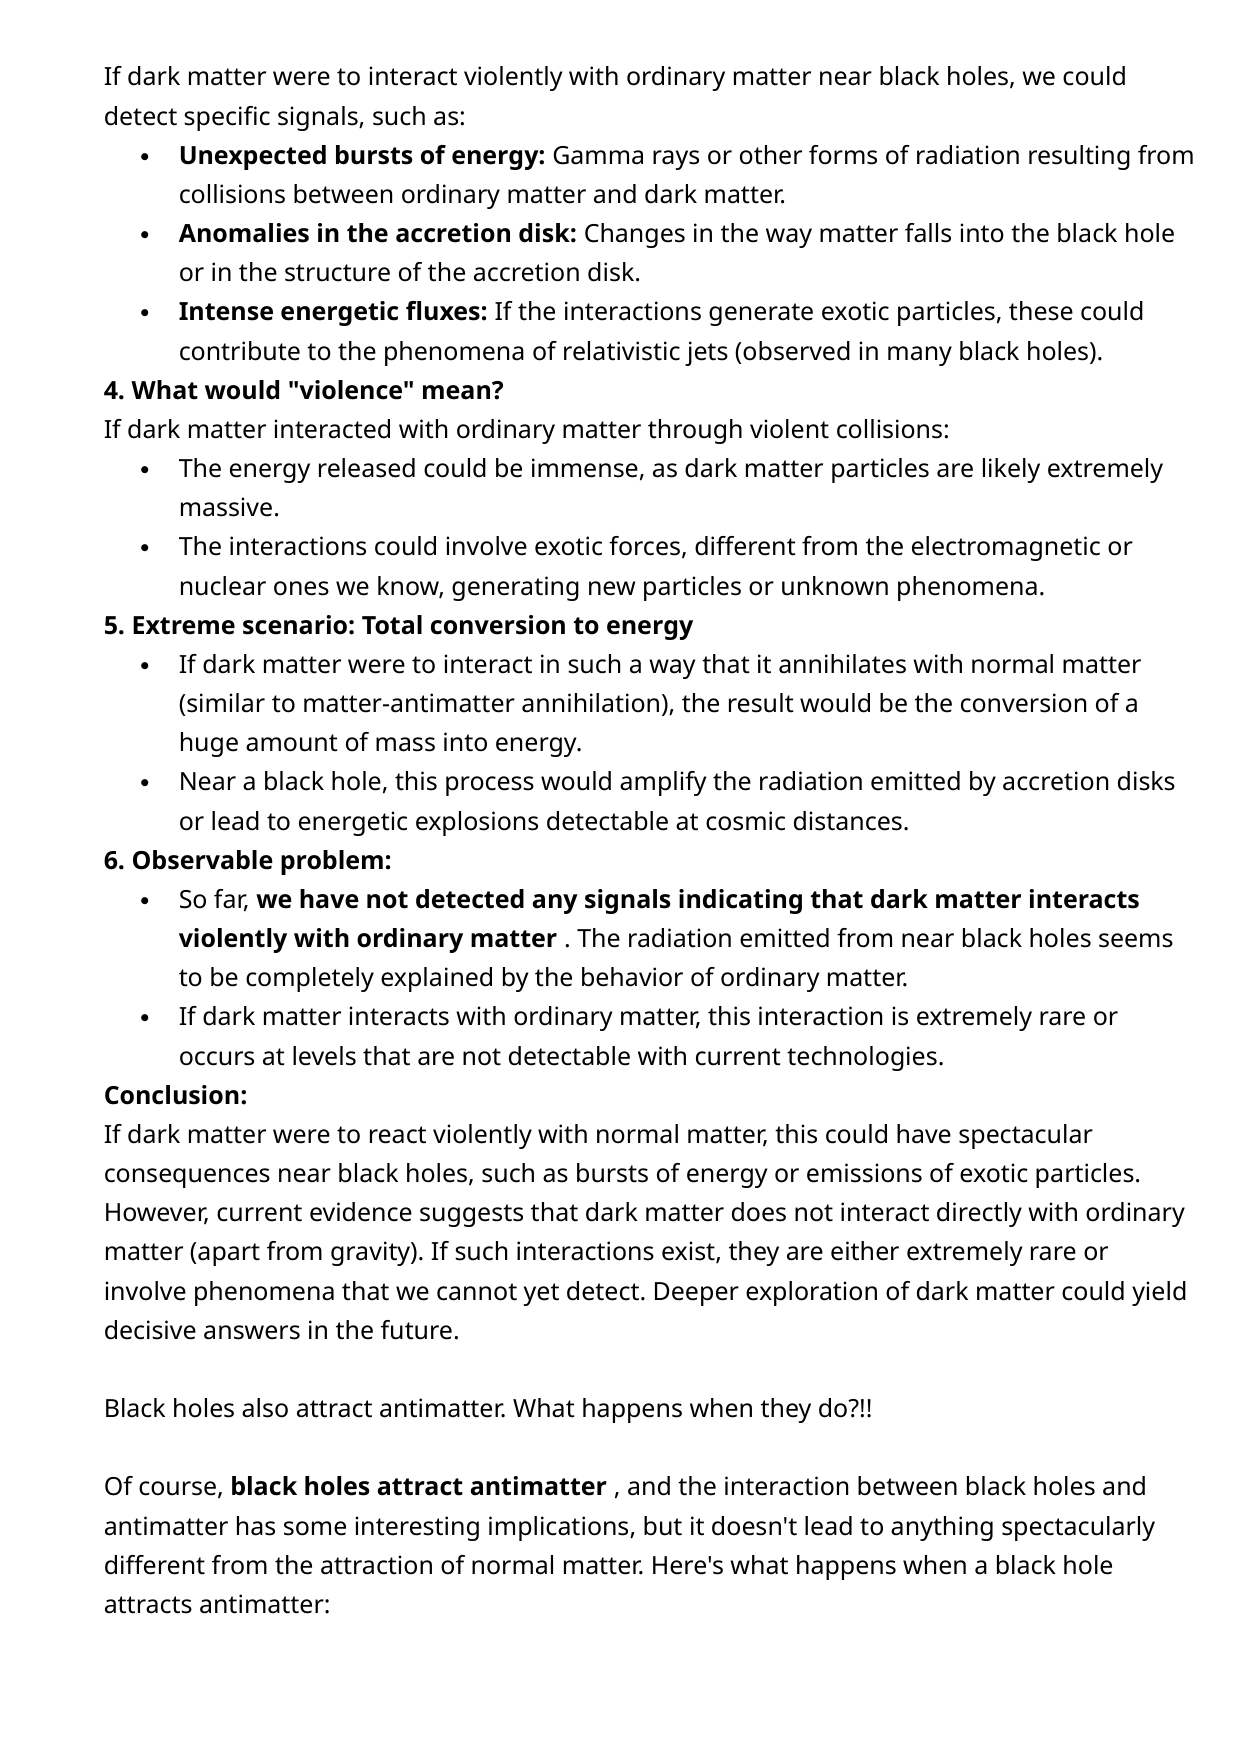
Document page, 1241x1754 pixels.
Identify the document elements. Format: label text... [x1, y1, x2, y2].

text 5. Extreme scenario: Total conversion to energy [103, 607, 1196, 641]
list The interactions could involve exotic forces, different from the electromagnetic or nuclear ones we know, generating new particles or unknown phenomena. [141, 529, 1196, 602]
list If dark matter were to interact in such a way that it annihilates with normal matter (similar to matter-antimatter annihilation), the result would be the conversion of a huge amount of mass into energy. [141, 647, 1196, 759]
text Black holes also attract antimatter. What happens when they do?!! [103, 1391, 1196, 1425]
text If dark matter interacted with ordinary matter through violent collisions: [103, 412, 1196, 446]
list Near a black hole, this process would amplify the radiation emitted by accretion disks or lead to energetic explosions detectable at cosmic distances. [141, 764, 1196, 837]
list Unexpected bursts of energy: Gamma rays or other forms of radiation resulting from collisions between ordinary matter and dark matter. [141, 137, 1196, 211]
text Of course, black holes attract antimatter , and the interaction between black holes and antimatter has some interesting implications, but it doesn't lead to anything spectacularly different from the attraction of normal matter. Here's what happens when a black hole attracts antimatter: [103, 1469, 1196, 1621]
text 6. Observable problem: [103, 842, 1196, 876]
list If dark matter interacts with ordinary matter, this interaction is extremely rare or occurs at levels that are not detectable with current technologies. [141, 999, 1196, 1072]
list The energy released could be immense, as dark matter particles are likely extremely massive. [141, 451, 1196, 524]
list So far, we have not detected any signals indicating that dark matter interacts violently with ordinary matter . The radiation emitted from near black holes seems to be completely explained by the behavior of ordinary matter. [141, 882, 1196, 994]
text Conclusion: [103, 1077, 1196, 1111]
list Intense energetic fluxes: If the interactions generate exotic particles, these could contribute to the phenomena of relativistic jets (observed in many black holes). [141, 294, 1196, 367]
text If dark matter were to react violently with normal matter, this could have spectacular consequences near black holes, such as bursts of energy or emissions of exotic particles. However, current evidence suggests that dark matter does not interact directly with ordinary matter (apart from gravity). If such interactions exist, they are either extremely rare or involve phenomena that we cannot yet detect. Deeper exploration of dark matter could yield decisive answers in the future. [103, 1117, 1196, 1346]
list Anomalies in the accretion disk: Changes in the way matter falls into the black hole or in the structure of the accretion disk. [141, 216, 1196, 289]
text If dark matter were to interact violently with ordinary matter near black holes, we could detect specific signals, such as: [103, 59, 1196, 132]
text 4. What would "violence" mean? [103, 372, 1196, 406]
